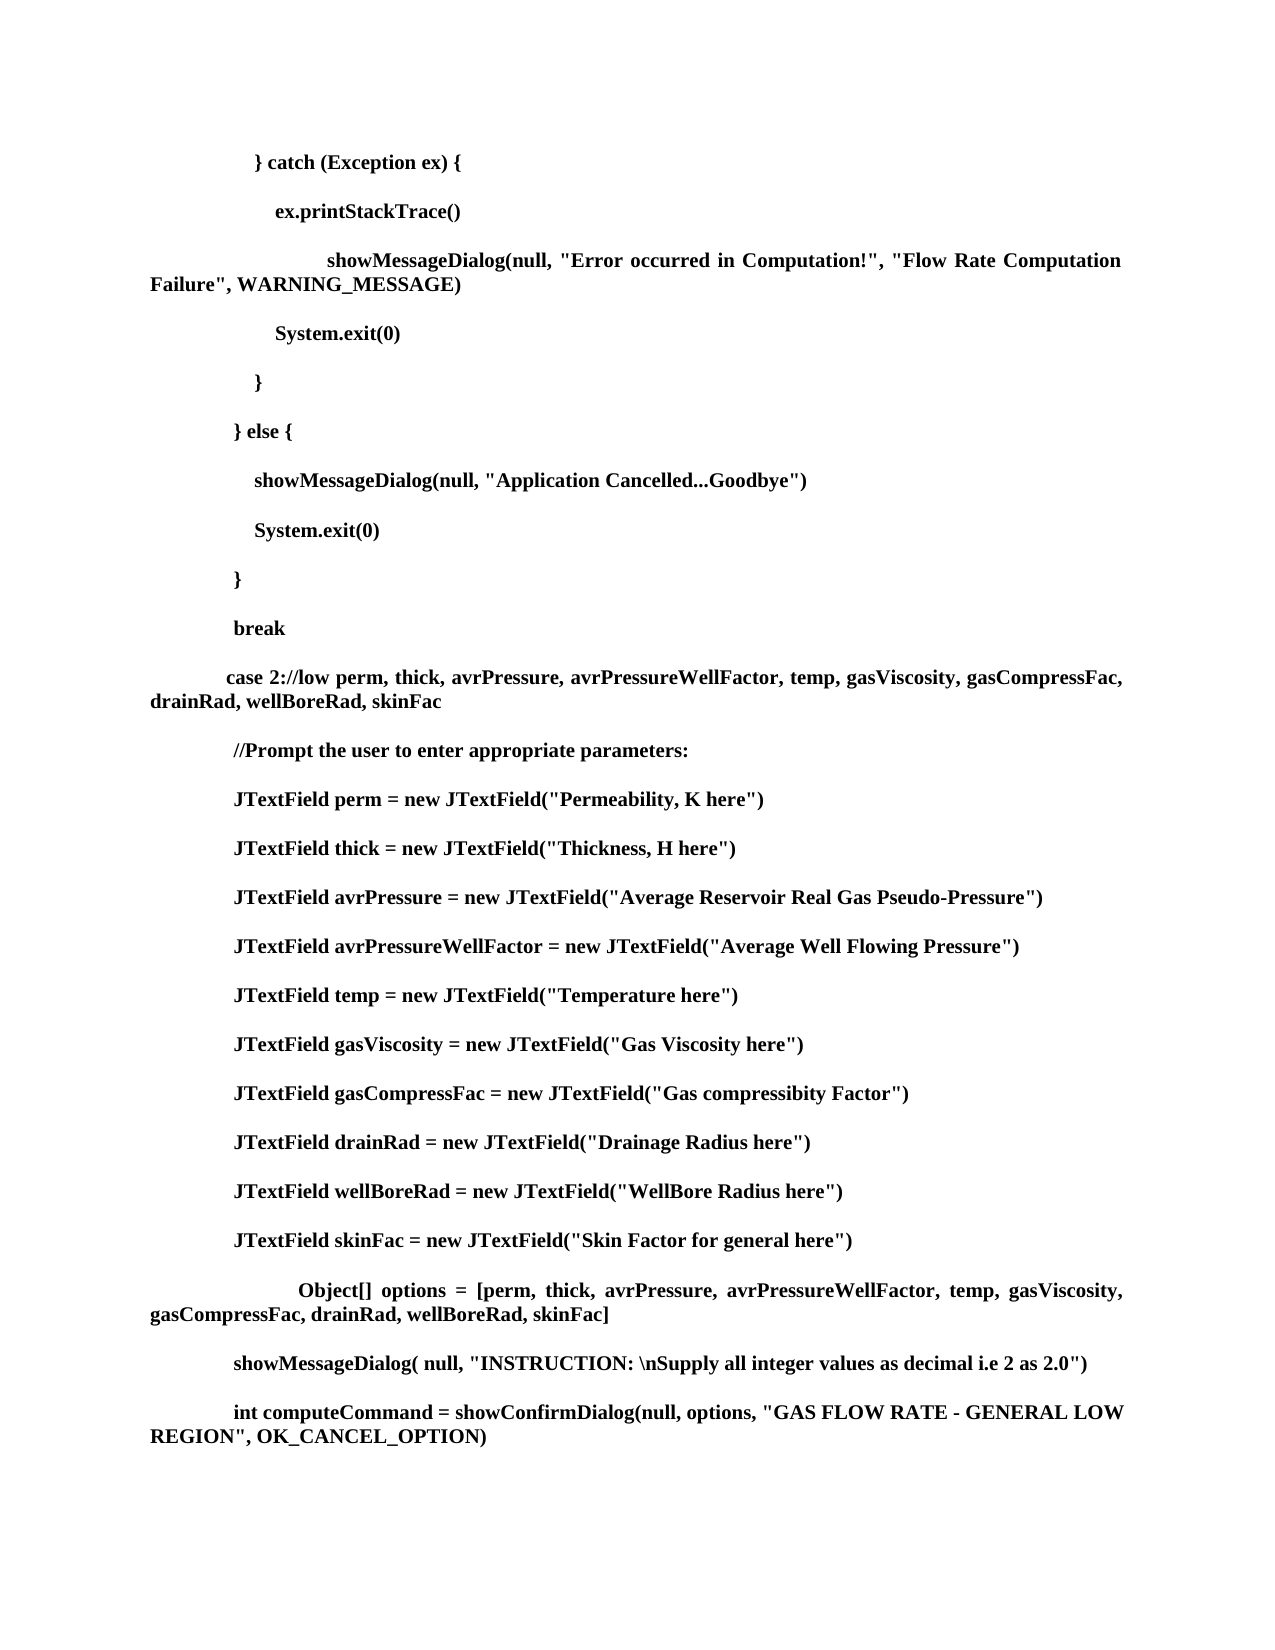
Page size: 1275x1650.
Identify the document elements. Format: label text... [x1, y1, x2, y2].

text JTextField gasViscosity = new JTextField("Gas Viscosity here") [150, 1032, 1125, 1056]
text //Prompt the user to enter appropriate parameters: [150, 738, 1125, 762]
text JTextField wellBoreRad = new JTextField("WellBore Radius here") [150, 1179, 1125, 1203]
text } [150, 567, 1125, 591]
text JTextField drainRad = new JTextField("Drainage Radius here") [150, 1130, 1125, 1154]
text Object[] options = [perm, thick, avrPressure, avrPressureWellFactor, temp, gasViscosity, gasCompressFac, drainRad, wellBoreRad, skinFac] [150, 1277, 1125, 1326]
text System.exit(0) [150, 517, 1125, 542]
text showMessageDialog( null, "INSTRUCTION: \nSupply all integer values as decimal i.e 2 as 2.0") [150, 1351, 1125, 1375]
text } else { [150, 419, 1125, 443]
text break [150, 616, 1125, 640]
text showMessageDialog(null, "Error occurred in Computation!", "Flow Rate Computation Failure", WARNING_MESSAGE) [150, 248, 1125, 296]
text int computeCommand = showConfirmDialog(null, options, "GAS FLOW RATE - GENERAL LOW REGION", OK_CANCEL_OPTION) [150, 1400, 1125, 1448]
text JTextField perm = new JTextField("Permeability, K here") [150, 787, 1125, 811]
text showMessageDialog(null, "Application Cancelled...Goodbye") [150, 468, 1125, 492]
text JTextField temp = new JTextField("Temperature here") [150, 983, 1125, 1007]
text JTextField avrPressureWellFactor = new JTextField("Average Well Flowing Pressure") [150, 934, 1125, 958]
text case 2://low perm, thick, avrPressure, avrPressureWellFactor, temp, gasViscosity, gasCompressFac, drainRad, wellBoreRad, skinFac [150, 665, 1125, 713]
text } [150, 370, 1125, 394]
text JTextField thick = new JTextField("Thickness, H here") [150, 836, 1125, 860]
text JTextField avrPressure = new JTextField("Average Reservoir Real Gas Pseudo-Pressure") [150, 885, 1125, 909]
text JTextField gasCompressFac = new JTextField("Gas compressibity Factor") [150, 1081, 1125, 1105]
text System.exit(0) [150, 321, 1125, 345]
text ex.printStackTrace() [150, 199, 1125, 223]
text JTextField skinFac = new JTextField("Skin Factor for general here") [150, 1228, 1125, 1252]
text } catch (Exception ex) { [150, 150, 1125, 174]
